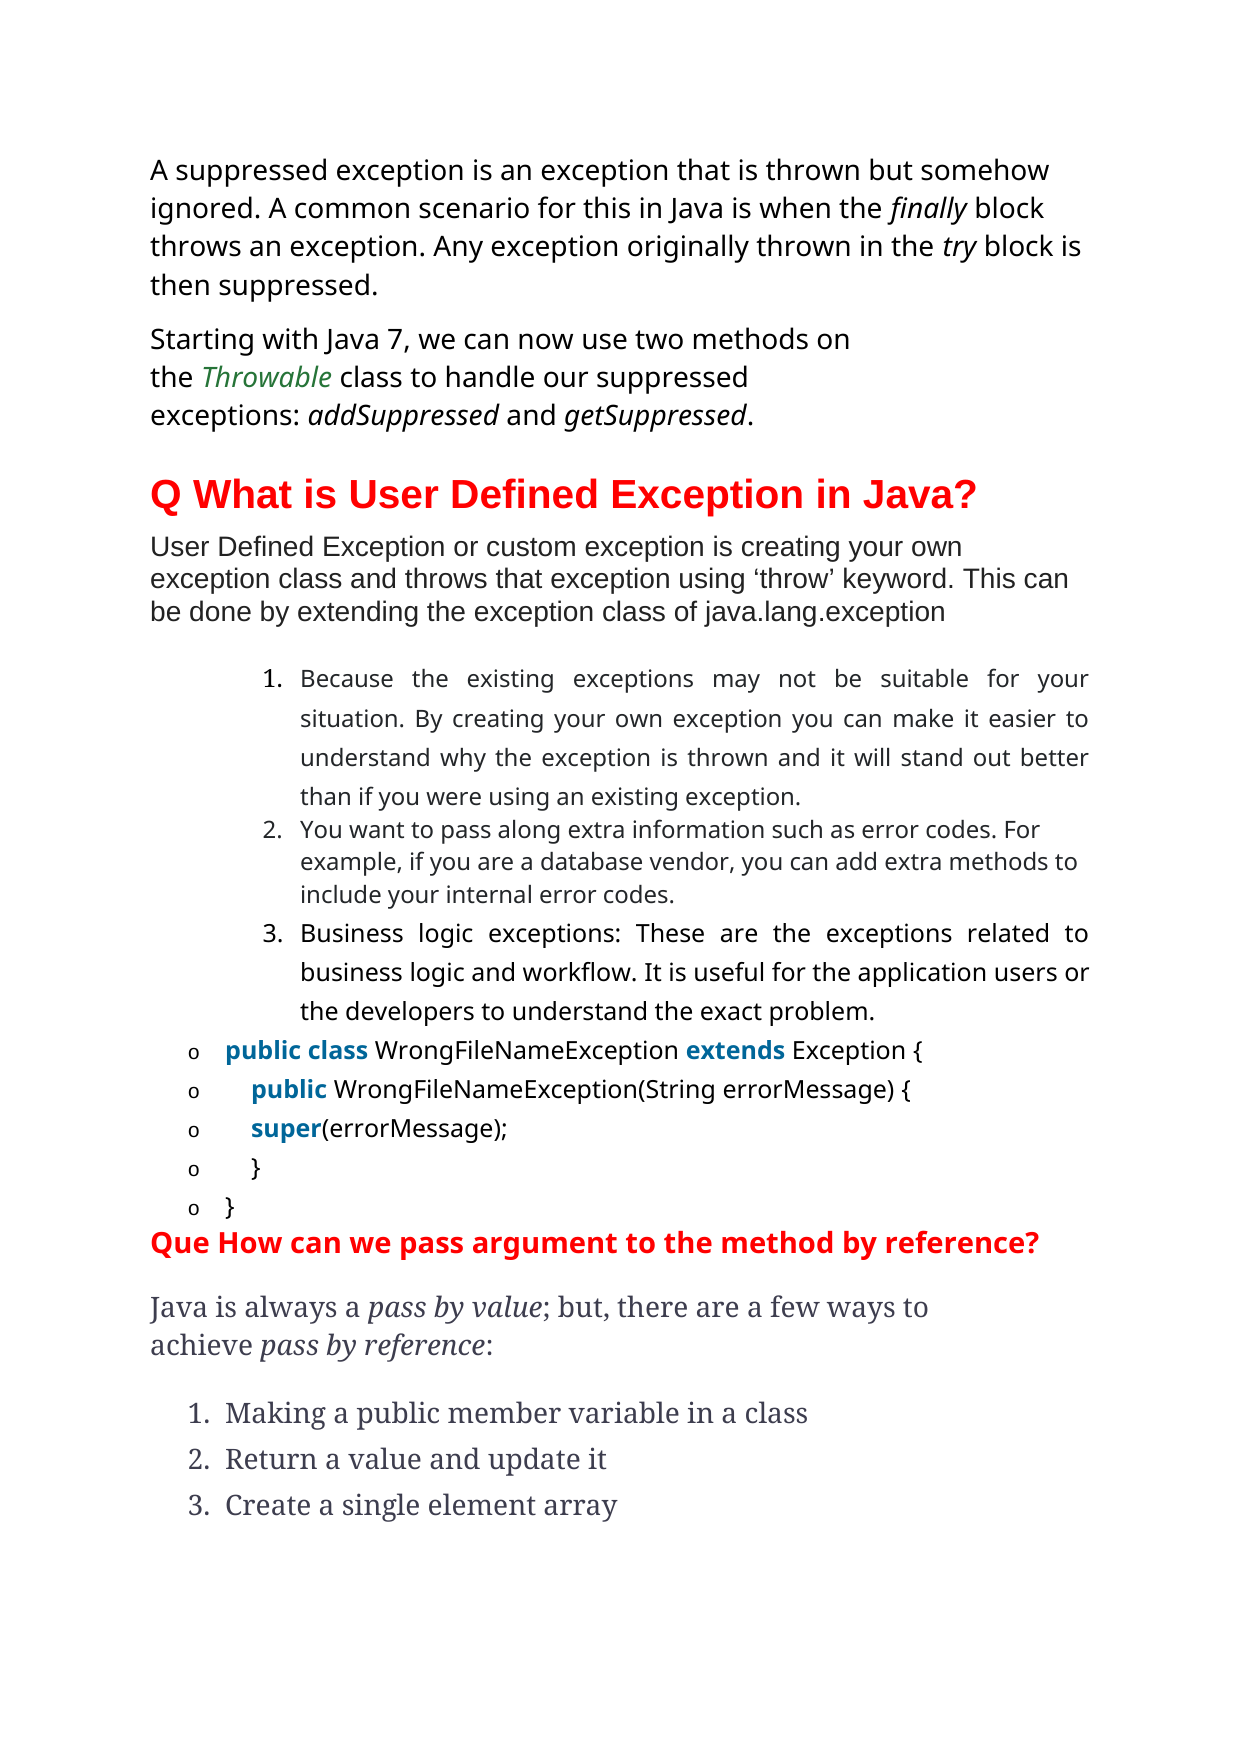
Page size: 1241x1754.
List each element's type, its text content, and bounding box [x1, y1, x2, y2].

text Que How can we pass argument to the method by reference? [150, 1223, 1090, 1262]
text Java is always a pass by value; but, there are a few ways to achieve pass by reference: [150, 1287, 1090, 1364]
list Create a single element array [187, 1486, 1090, 1524]
list Return a value and update it [187, 1439, 1090, 1478]
text A suppressed exception is an exception that is thrown but somehow ignored. A common scenario for this in Java is when the finally block throws an exception. Any exception originally thrown in the try block is then suppressed. [150, 150, 1090, 303]
list You want to pass along extra information such as error codes. For example, if you are a database vendor, you can add extra methods to include your internal error codes. [262, 812, 1090, 910]
list Business logic exceptions: These are the exceptions related to business logic and workflow. It is useful for the application users or the developers to understand the exact problem. [262, 910, 1090, 1027]
list Making a public member variable in a class [187, 1393, 1090, 1432]
list Because the existing exceptions may not be suitable for your situation. By creating your own exception you can make it easier to understand why the exception is thrown and it will stand out better than if you were using an existing exception. [262, 656, 1090, 812]
subtitle Q What is User Defined Exception in Java? [150, 455, 1090, 517]
list super(errorMessage); [187, 1106, 1090, 1144]
text Starting with Java 7, we can now use two methods on the Throwable class to handle our suppressed exceptions: addSuppressed and getSuppressed. [150, 319, 1090, 434]
list } [187, 1144, 1090, 1184]
list public WrongFileNameException(String errorMessage) { [187, 1066, 1090, 1106]
list } [187, 1184, 1090, 1223]
list public class WrongFileNameException extends Exception { [187, 1027, 1090, 1066]
text User Defined Exception or custom exception is creating your own exception class and throws that exception using ‘throw’ keyword. This can be done by extending the exception class of java.lang.exception [150, 530, 1090, 627]
